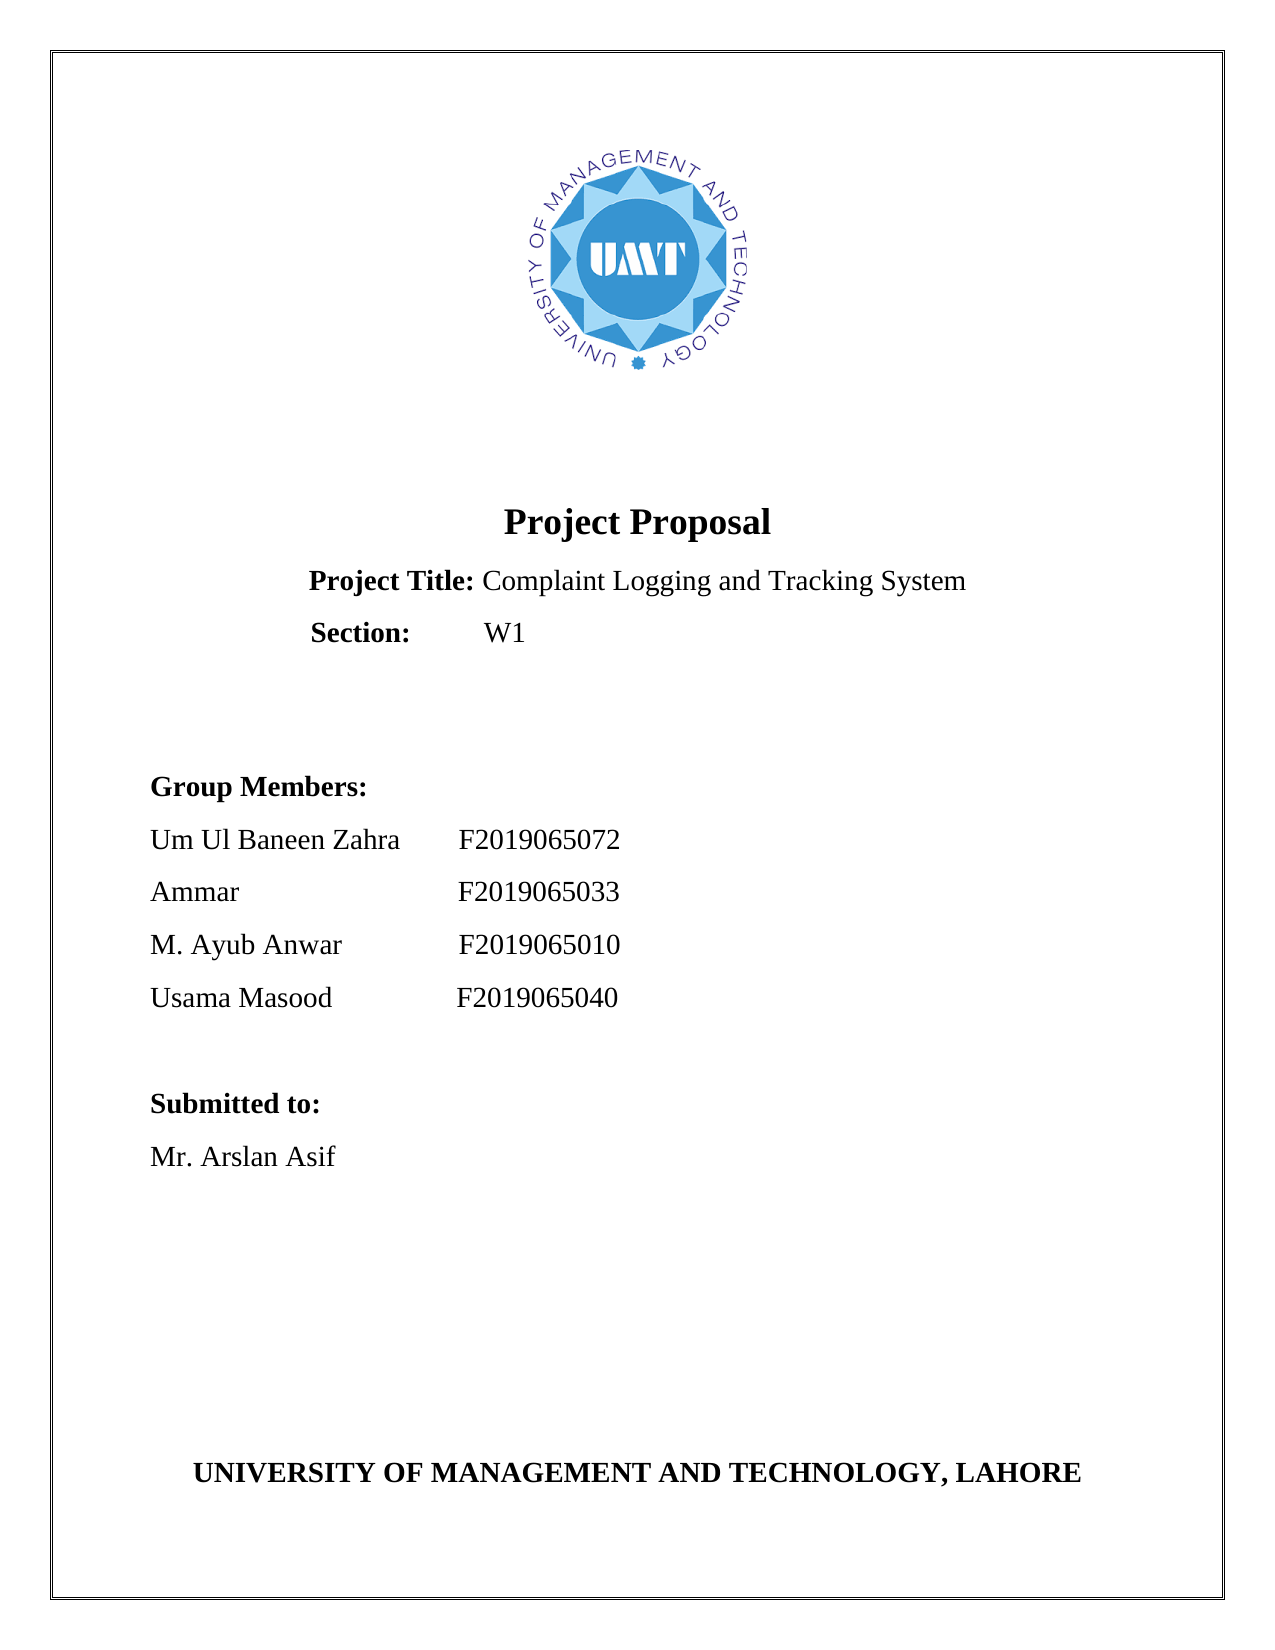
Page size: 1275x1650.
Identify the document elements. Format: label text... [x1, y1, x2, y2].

text Group Members: [150, 769, 1125, 802]
text Project Title: Complaint Logging and Tracking System [150, 563, 1125, 596]
text Ammar F2019065033 [150, 874, 1125, 908]
text UNIVERSITY OF MANAGEMENT AND TECHNOLOGY, LAHORE [150, 1456, 1125, 1489]
text M. Ayub Anwar F2019065010 [150, 927, 1125, 961]
text Project Proposal [150, 499, 1125, 543]
text Submitted to: [150, 1086, 1125, 1119]
text Um Ul Baneen Zahra F2019065072 [150, 822, 1125, 855]
text Mr. Arslan Asif [150, 1139, 1125, 1172]
text Usama Masood F2019065040 [150, 980, 1125, 1014]
picture [528, 150, 747, 370]
text Section: W1 [150, 616, 1125, 649]
